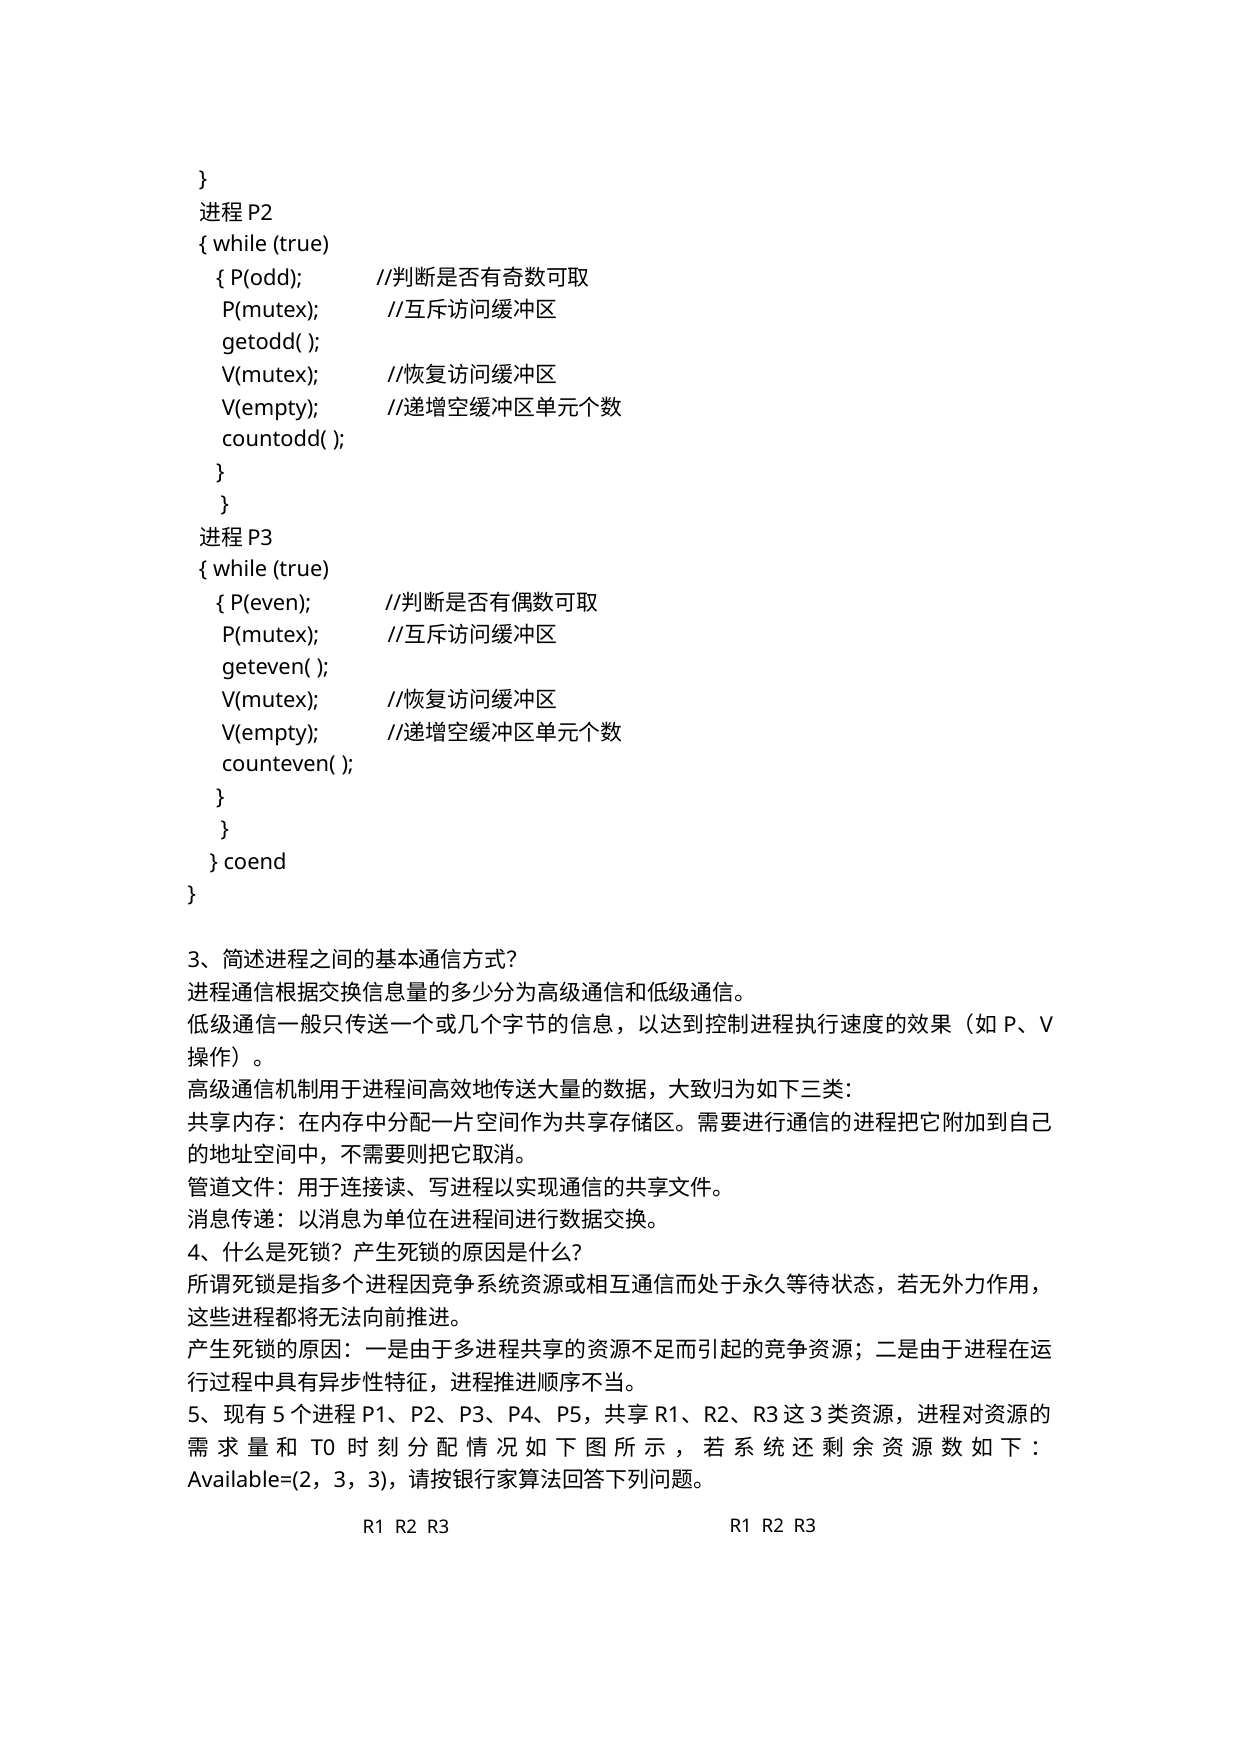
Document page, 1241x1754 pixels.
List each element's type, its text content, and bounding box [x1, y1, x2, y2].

text 低级通信一般只传送一个或几个字节的信息，以达到控制进程执行速度的效果（如P、V操作）。 [187, 1007, 1053, 1072]
text P(mutex); //互斥访问缓冲区 [187, 617, 1053, 649]
text V(mutex); //恢复访问缓冲区 [187, 682, 1053, 714]
text } [187, 779, 1053, 812]
text } [187, 877, 1053, 909]
text V(empty); //递增空缓冲区单元个数 [187, 714, 1053, 747]
text { while (true) [187, 227, 1053, 259]
text 管道文件：用于连接读、写进程以实现通信的共享文件。 [187, 1169, 1053, 1202]
text geteven( ); [187, 649, 1053, 682]
text P(mutex); //互斥访问缓冲区 [187, 292, 1053, 324]
text 5、现有5个进程P1、P2、P3、P4、P5，共享R1、R2、R3这3类资源，进程对资源的需求量和T0时刻分配情况如下图所示，若系统还剩余资源数如下：Available=(2，3，3)，请按银行家算法回答下列问题。 [187, 1397, 1053, 1494]
text } [187, 487, 1053, 519]
text countodd( ); [187, 422, 1053, 454]
text } coend [187, 844, 1053, 877]
text getodd( ); [187, 324, 1053, 357]
text V(mutex); //恢复访问缓冲区 [187, 357, 1053, 389]
text counteven( ); [187, 747, 1053, 779]
text 高级通信机制用于进程间高效地传送大量的数据，大致归为如下三类： [187, 1072, 1053, 1104]
text 3、简述进程之间的基本通信方式？ [187, 942, 1053, 974]
text 进程P3 [187, 519, 1053, 552]
text } [187, 162, 1053, 194]
text 进程通信根据交换信息量的多少分为高级通信和低级通信。 [187, 974, 1053, 1007]
text 共享内存：在内存中分配一片空间作为共享存储区。需要进行通信的进程把它附加到自己的地址空间中，不需要则把它取消。 [187, 1104, 1053, 1169]
text { while (true) [187, 552, 1053, 584]
text 4、什么是死锁？产生死锁的原因是什么? [187, 1234, 1053, 1267]
text 产生死锁的原因：一是由于多进程共享的资源不足而引起的竞争资源；二是由于进程在运行过程中具有异步性特征，进程推进顺序不当。 [187, 1332, 1053, 1397]
text { P(even); //判断是否有偶数可取 [187, 584, 1053, 617]
text V(empty); //递增空缓冲区单元个数 [187, 389, 1053, 422]
text 所谓死锁是指多个进程因竞争系统资源或相互通信而处于永久等待状态，若无外力作用，这些进程都将无法向前推进。 [187, 1267, 1053, 1332]
text 进程P2 [187, 194, 1053, 227]
text } [187, 454, 1053, 487]
text } [187, 812, 1053, 844]
text { P(odd); //判断是否有奇数可取 [187, 259, 1053, 292]
text 消息传递：以消息为单位在进程间进行数据交换。 [187, 1202, 1053, 1234]
